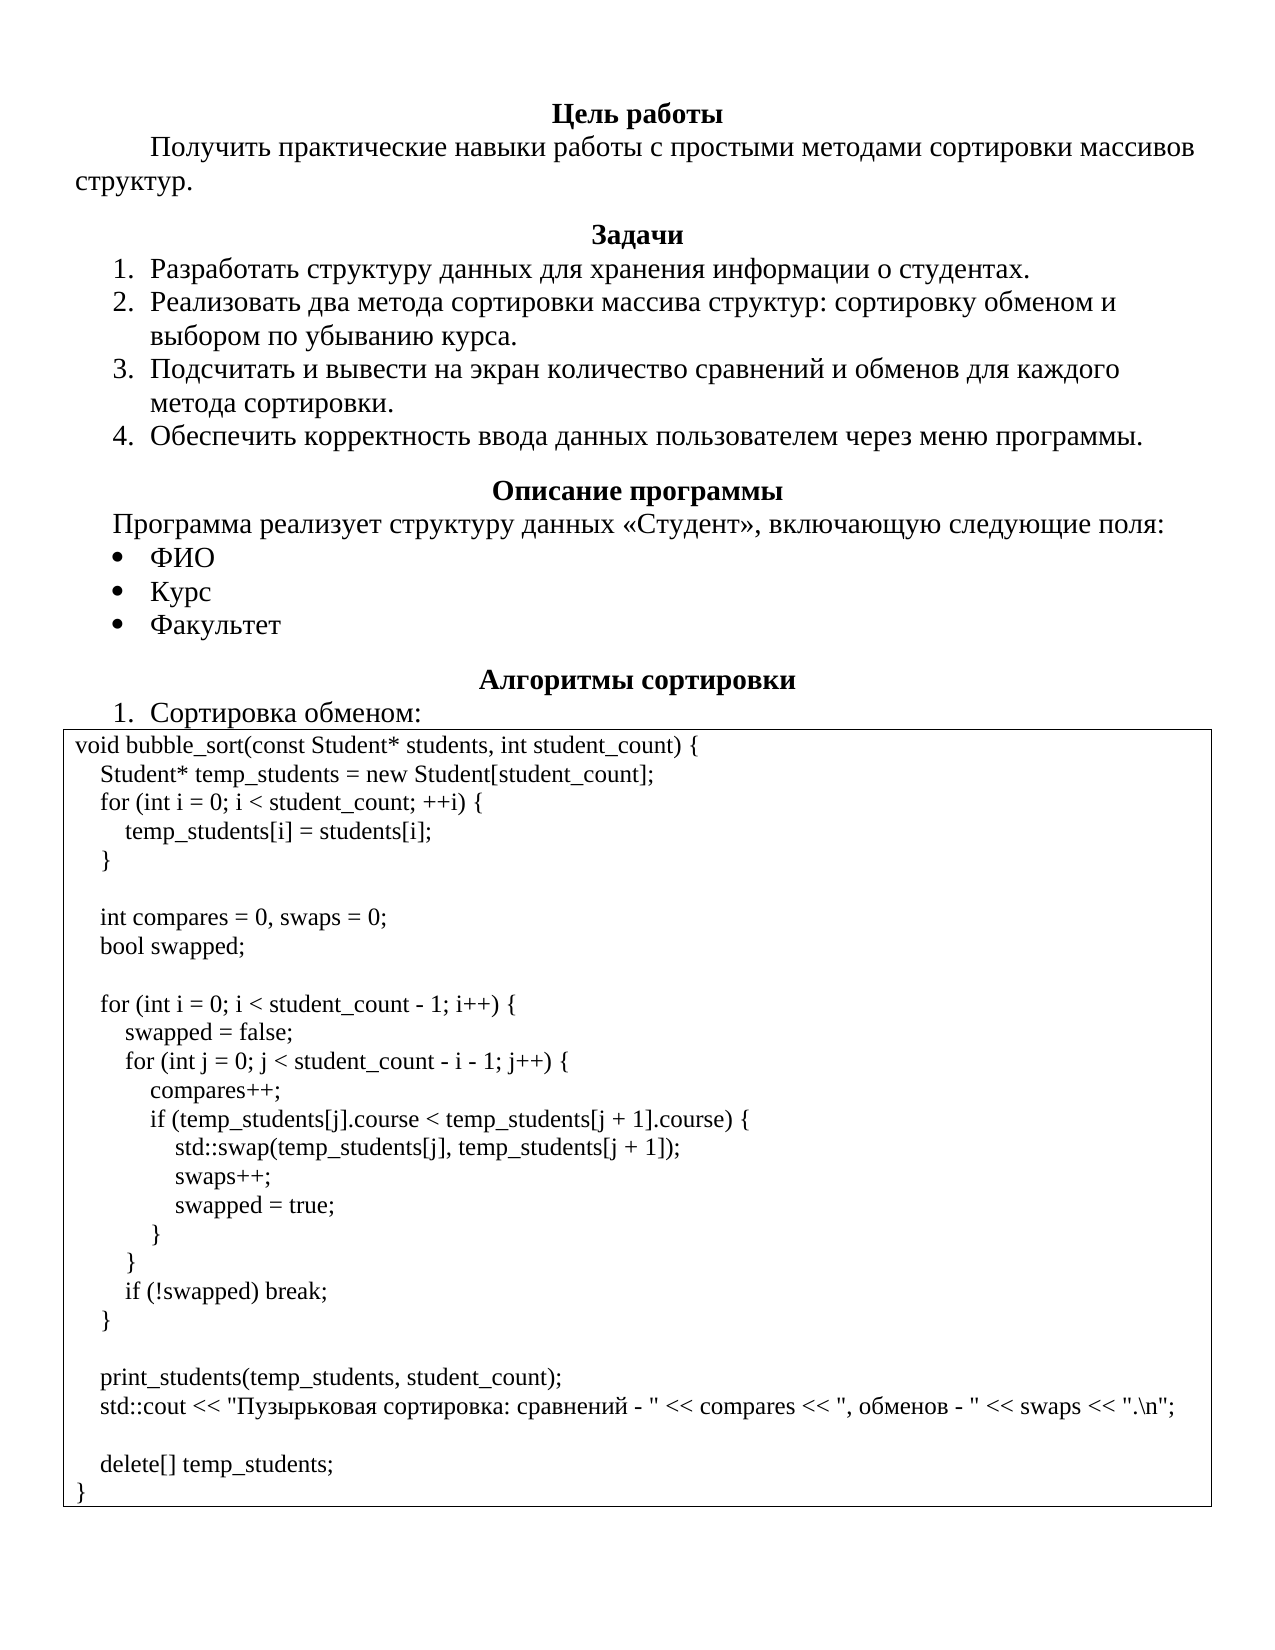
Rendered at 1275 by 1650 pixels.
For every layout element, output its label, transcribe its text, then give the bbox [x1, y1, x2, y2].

list Реализовать два метода сортировки массива структур: сортировку обменом и выбором по убыванию курса. [112, 284, 1200, 351]
subtitle Алгоритмы сортировки [75, 662, 1200, 695]
subtitle Задачи [75, 217, 1200, 251]
subtitle Описание программы [75, 473, 1200, 506]
list Подсчитать и вывести на экран количество сравнений и обменов для каждого метода сортировки. [112, 351, 1200, 418]
list Сортировка обменом: [112, 695, 1200, 729]
list ФИО [112, 540, 1200, 574]
list Обеспечить корректность ввода данных пользователем через меню программы. [112, 418, 1200, 452]
list Факультет [112, 607, 1200, 641]
text Получить практические навыки работы с простыми методами сортировки массивов структур. [75, 129, 1200, 196]
text Программа реализует структуру данных «Студент», включающую следующие поля: [75, 506, 1200, 540]
list Разработать структуру данных для хранения информации о студентах. [112, 251, 1200, 284]
table_header void bubble_sort(const Student* students, int student_count) { Student* temp_students = new Student[student_count]; for (int i = 0; i < student_count; ++i) { temp_students[i] = students[i]; } int compares = 0, swaps = 0; bool swapped; for (int i = 0; i < student_count - 1; i++) { swapped = false; for (int j = 0; j < student_count - i - 1; j++) { compares++; if (temp_students[j].course < temp_students[j + 1].course) { std::swap(temp_students[j], temp_students[j + 1]); swaps++; swapped = true; } } if (!swapped) break; } print_students(temp_students, student_count); std::cout << "Пузырьковая сортировка: сравнений - " << compares << ", обменов - " << swaps << ".\n"; delete[] temp_students; } [64, 730, 1211, 1506]
list Курс [112, 574, 1200, 607]
subtitle Цель работы [75, 96, 1200, 129]
